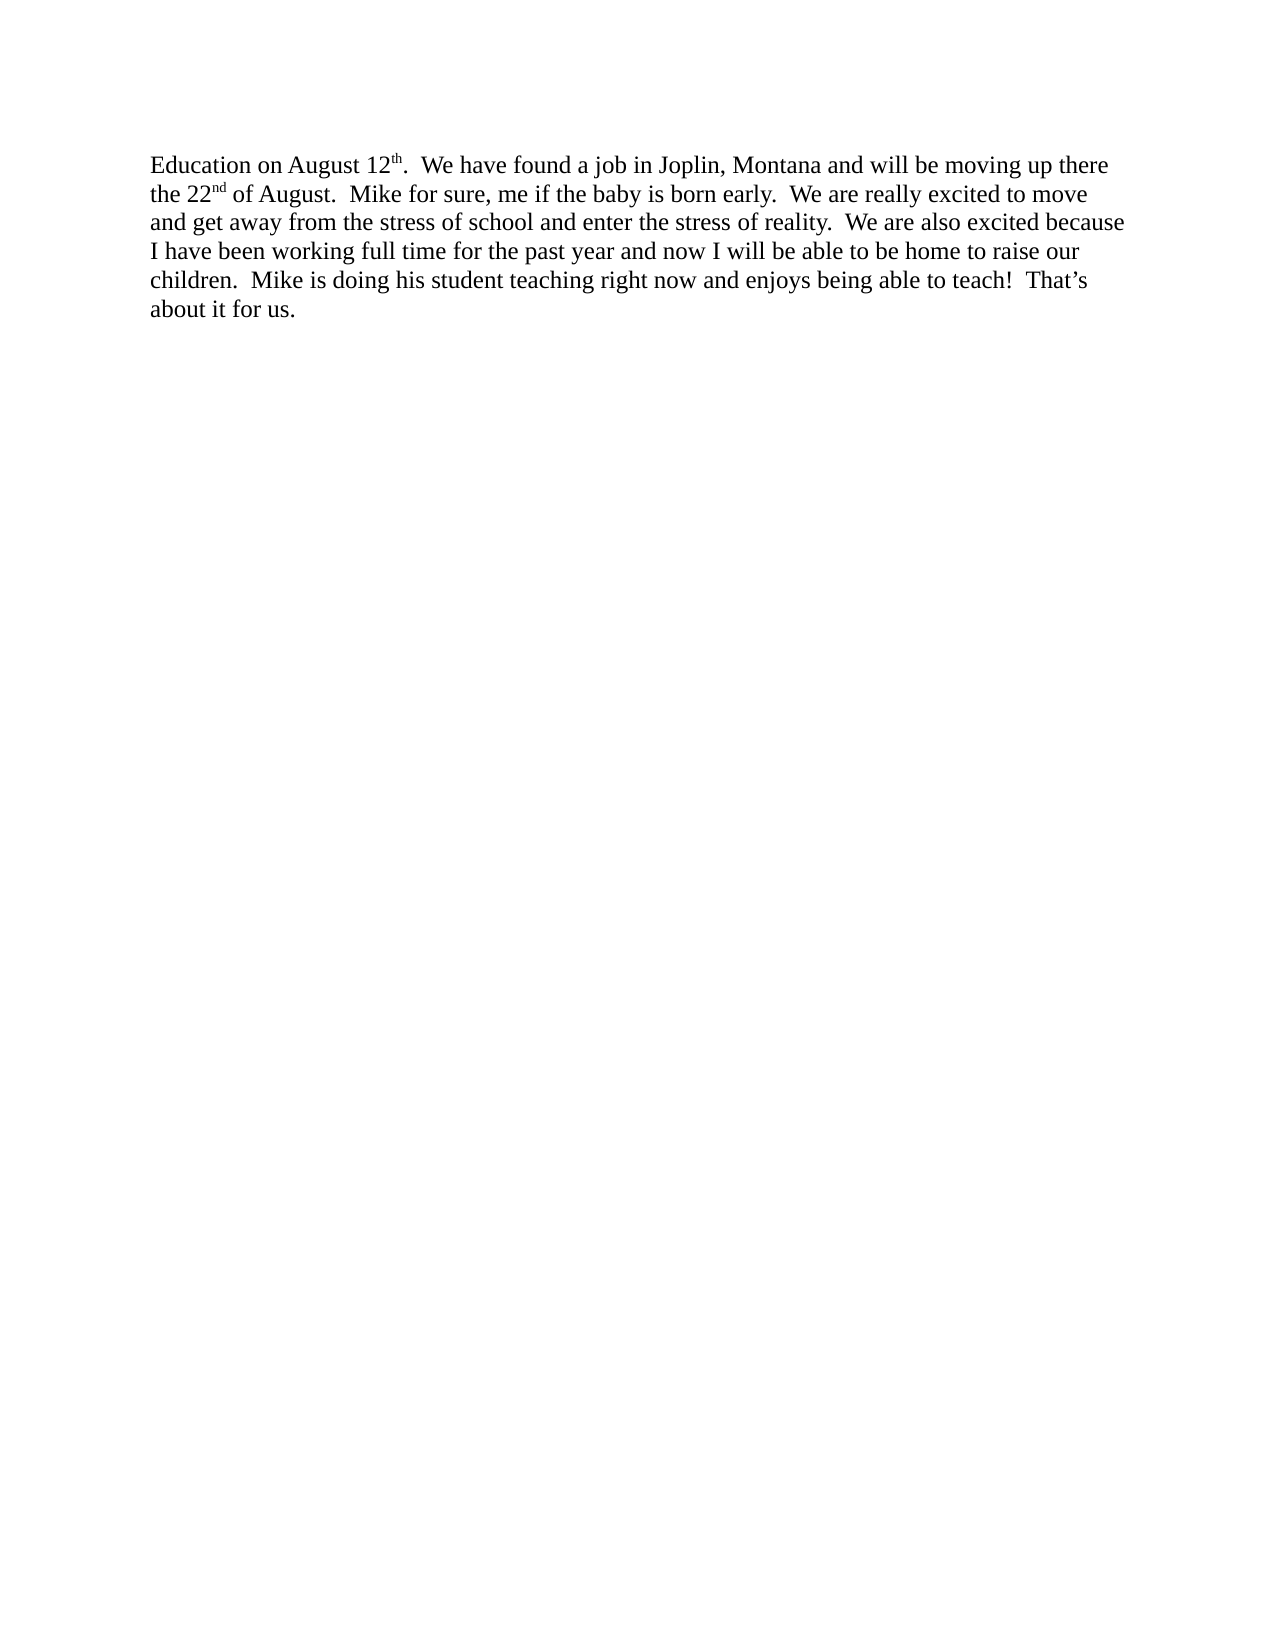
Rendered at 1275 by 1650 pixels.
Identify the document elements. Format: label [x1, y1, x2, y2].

text [150, 150, 1125, 322]
